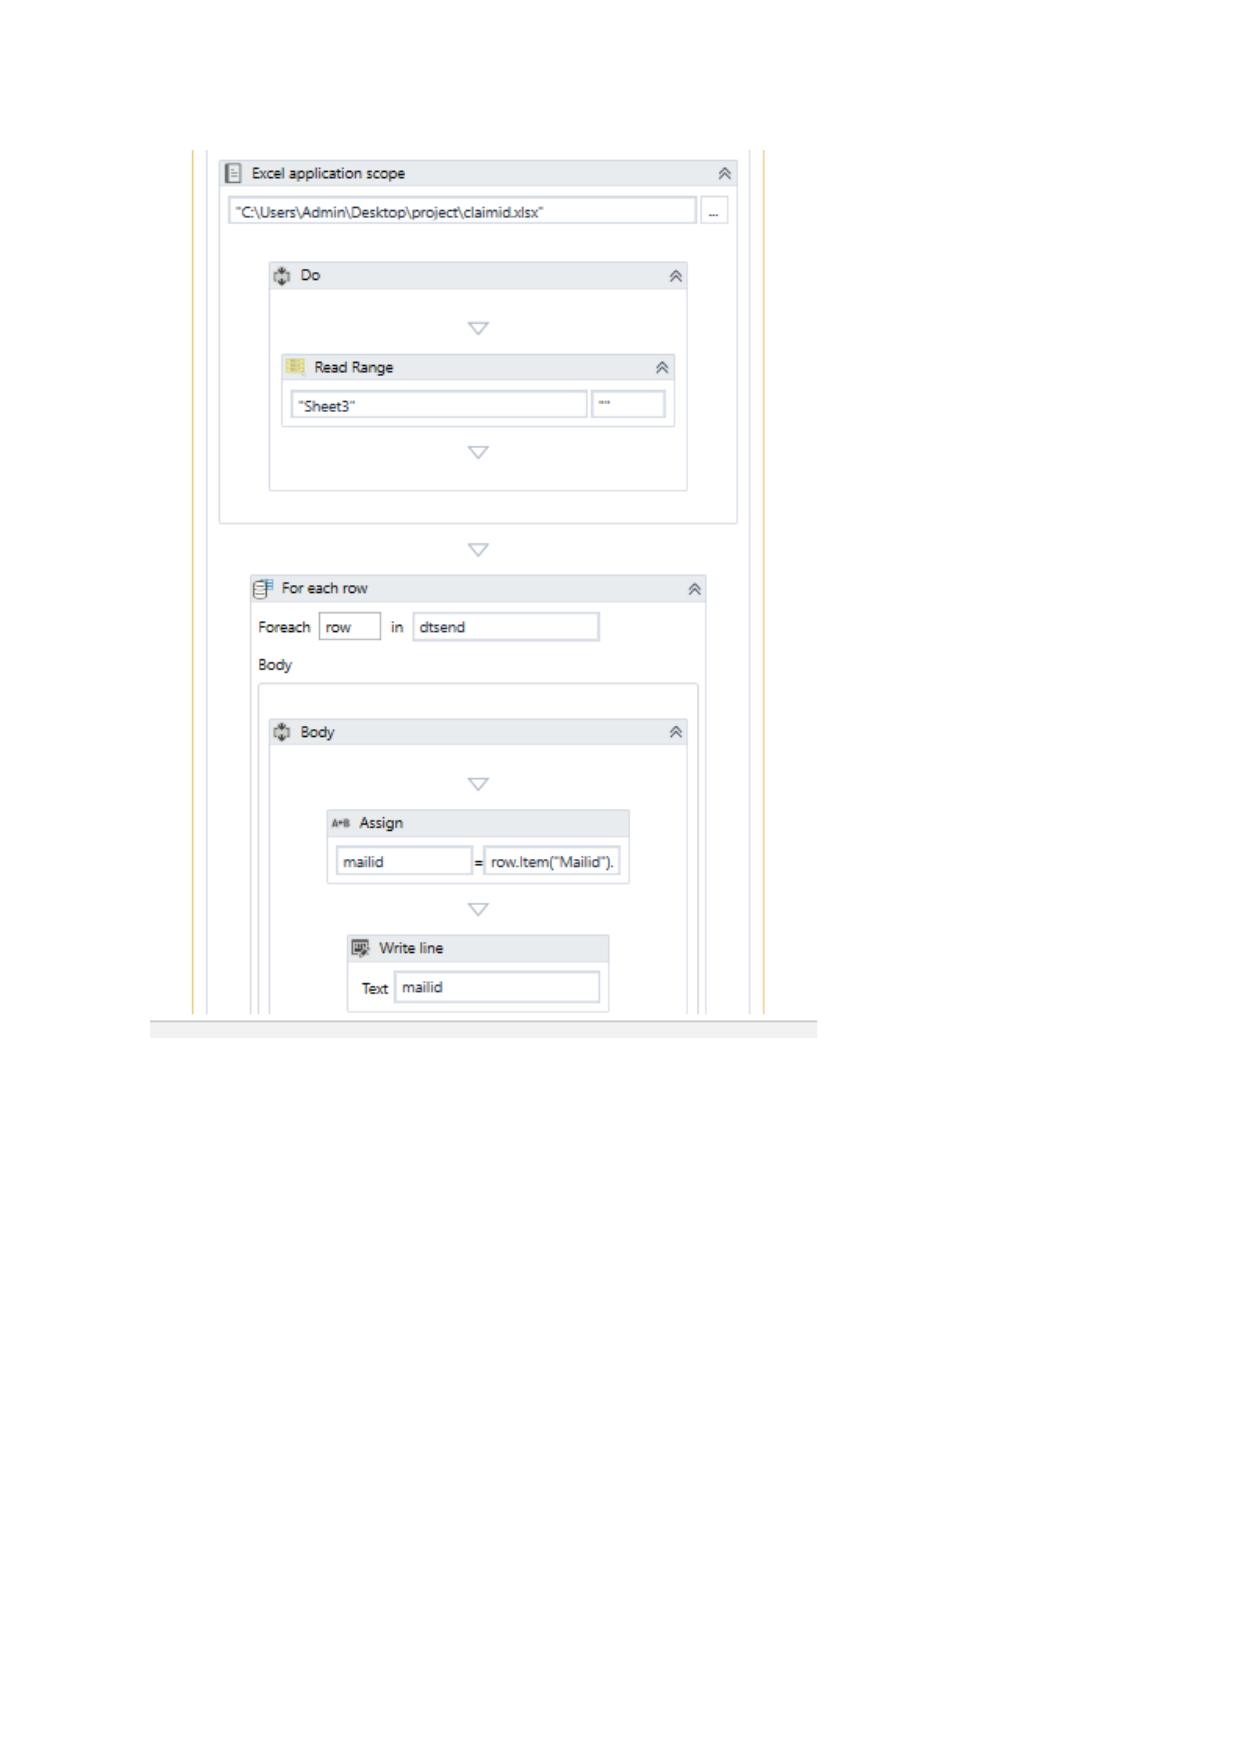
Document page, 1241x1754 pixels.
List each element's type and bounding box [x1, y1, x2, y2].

picture [150, 150, 818, 1038]
